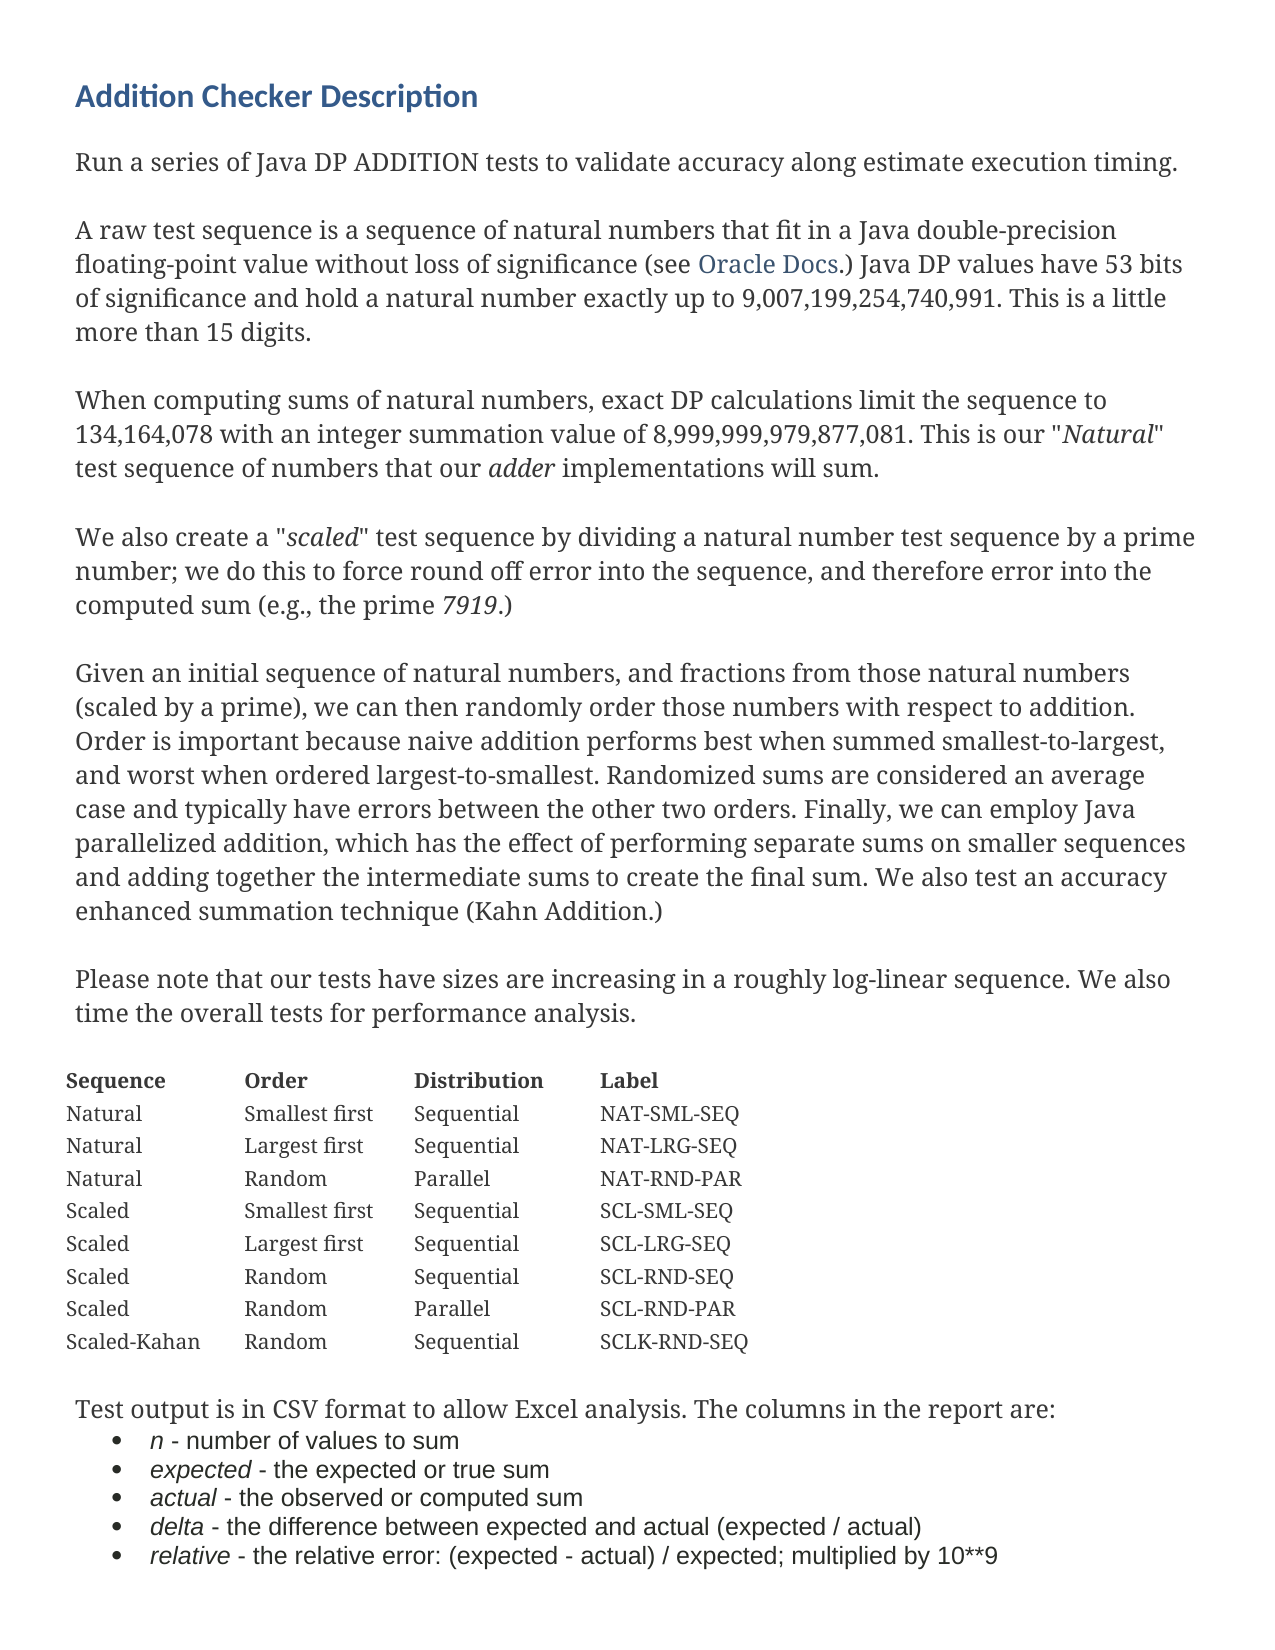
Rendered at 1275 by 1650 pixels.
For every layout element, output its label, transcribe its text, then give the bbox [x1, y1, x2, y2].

table_header Order [242, 1064, 412, 1097]
table_cell SCLK-RND-SEQ [598, 1325, 814, 1358]
table_cell Smallest first [242, 1097, 412, 1129]
table_cell Scaled-Kahan [64, 1325, 242, 1358]
list actual - the observed or computed sum [112, 1483, 1200, 1512]
table_header Label [598, 1064, 814, 1097]
table_cell NAT-SML-SEQ [598, 1097, 814, 1129]
table_cell Sequential [412, 1227, 598, 1260]
table_cell Sequential [412, 1195, 598, 1227]
table_cell Random [242, 1260, 412, 1292]
text Test output is in CSV format to allow Excel analysis. The columns in the report are: [75, 1392, 1200, 1426]
table_cell Scaled [64, 1293, 242, 1325]
table_cell Scaled [64, 1195, 242, 1227]
table_cell SCL-RND-SEQ [598, 1260, 814, 1292]
table_cell Sequential [412, 1325, 598, 1358]
table_cell Random [242, 1325, 412, 1358]
table_cell NAT-RND-PAR [598, 1162, 814, 1194]
table_cell Smallest first [242, 1195, 412, 1227]
table_cell SCL-RND-PAR [598, 1293, 814, 1325]
list delta - the difference between expected and actual (expected / actual) [112, 1512, 1200, 1541]
table_cell Parallel [412, 1162, 598, 1194]
text Please note that our tests have sizes are increasing in a roughly log-linear sequence. We also time the overall tests for performance analysis. [75, 962, 1200, 1030]
table_cell Natural [64, 1162, 242, 1194]
table_cell Natural [64, 1129, 242, 1162]
table_header Distribution [412, 1064, 598, 1097]
list expected - the expected or true sum [112, 1454, 1200, 1483]
text Run a series of Java DP ADDITION tests to validate accuracy along estimate execution timing. [75, 144, 1200, 178]
text A raw test sequence is a sequence of natural numbers that fit in a Java double-precision floating-point value without loss of significance (see Oracle Docs.) Java DP values have 53 bits of significance and hold a natural number exactly up to 9,007,199,254,740,991. This is a little more than 15 digits. [75, 213, 1200, 349]
table_cell Scaled [64, 1227, 242, 1260]
table_cell Sequential [412, 1097, 598, 1129]
text We also create a "scaled" test sequence by dividing a natural number test sequence by a prime number; we do this to force round off error into the sequence, and therefore error into the computed sum (e.g., the prime 7919.) [75, 519, 1200, 621]
table_cell NAT-LRG-SEQ [598, 1129, 814, 1162]
table_cell SCL-SML-SEQ [598, 1195, 814, 1227]
table_cell Parallel [412, 1293, 598, 1325]
list n - number of values to sum [112, 1426, 1200, 1454]
subtitle Addition Checker Description [75, 75, 1200, 116]
table_cell Largest first [242, 1129, 412, 1162]
table_cell Random [242, 1162, 412, 1194]
text Given an initial sequence of natural numbers, and fractions from those natural numbers (scaled by a prime), we can then randomly order those numbers with respect to addition. Order is important because naive addition performs best when summed smallest-to-largest, and worst when ordered largest-to-smallest. Randomized sums are considered an average case and typically have errors between the other two orders. Finally, we can employ Java parallelized addition, which has the effect of performing separate sums on smaller sequences and adding together the intermediate sums to create the final sum. We also test an accuracy enhanced summation technique (Kahn Addition.) [75, 655, 1200, 928]
list relative - the relative error: (expected - actual) / expected; multiplied by 10**9 [112, 1541, 1200, 1570]
table_cell Random [242, 1293, 412, 1325]
table_cell Sequential [412, 1129, 598, 1162]
table_header Sequence [64, 1064, 242, 1097]
table_cell Scaled [64, 1260, 242, 1292]
text When computing sums of natural numbers, exact DP calculations limit the sequence to 134,164,078 with an integer summation value of 8,999,999,979,877,081. This is our "Natural" test sequence of numbers that our adder implementations will sum. [75, 383, 1200, 485]
table_cell SCL-LRG-SEQ [598, 1227, 814, 1260]
table_cell Largest first [242, 1227, 412, 1260]
table_cell Sequential [412, 1260, 598, 1292]
table_cell Natural [64, 1097, 242, 1129]
